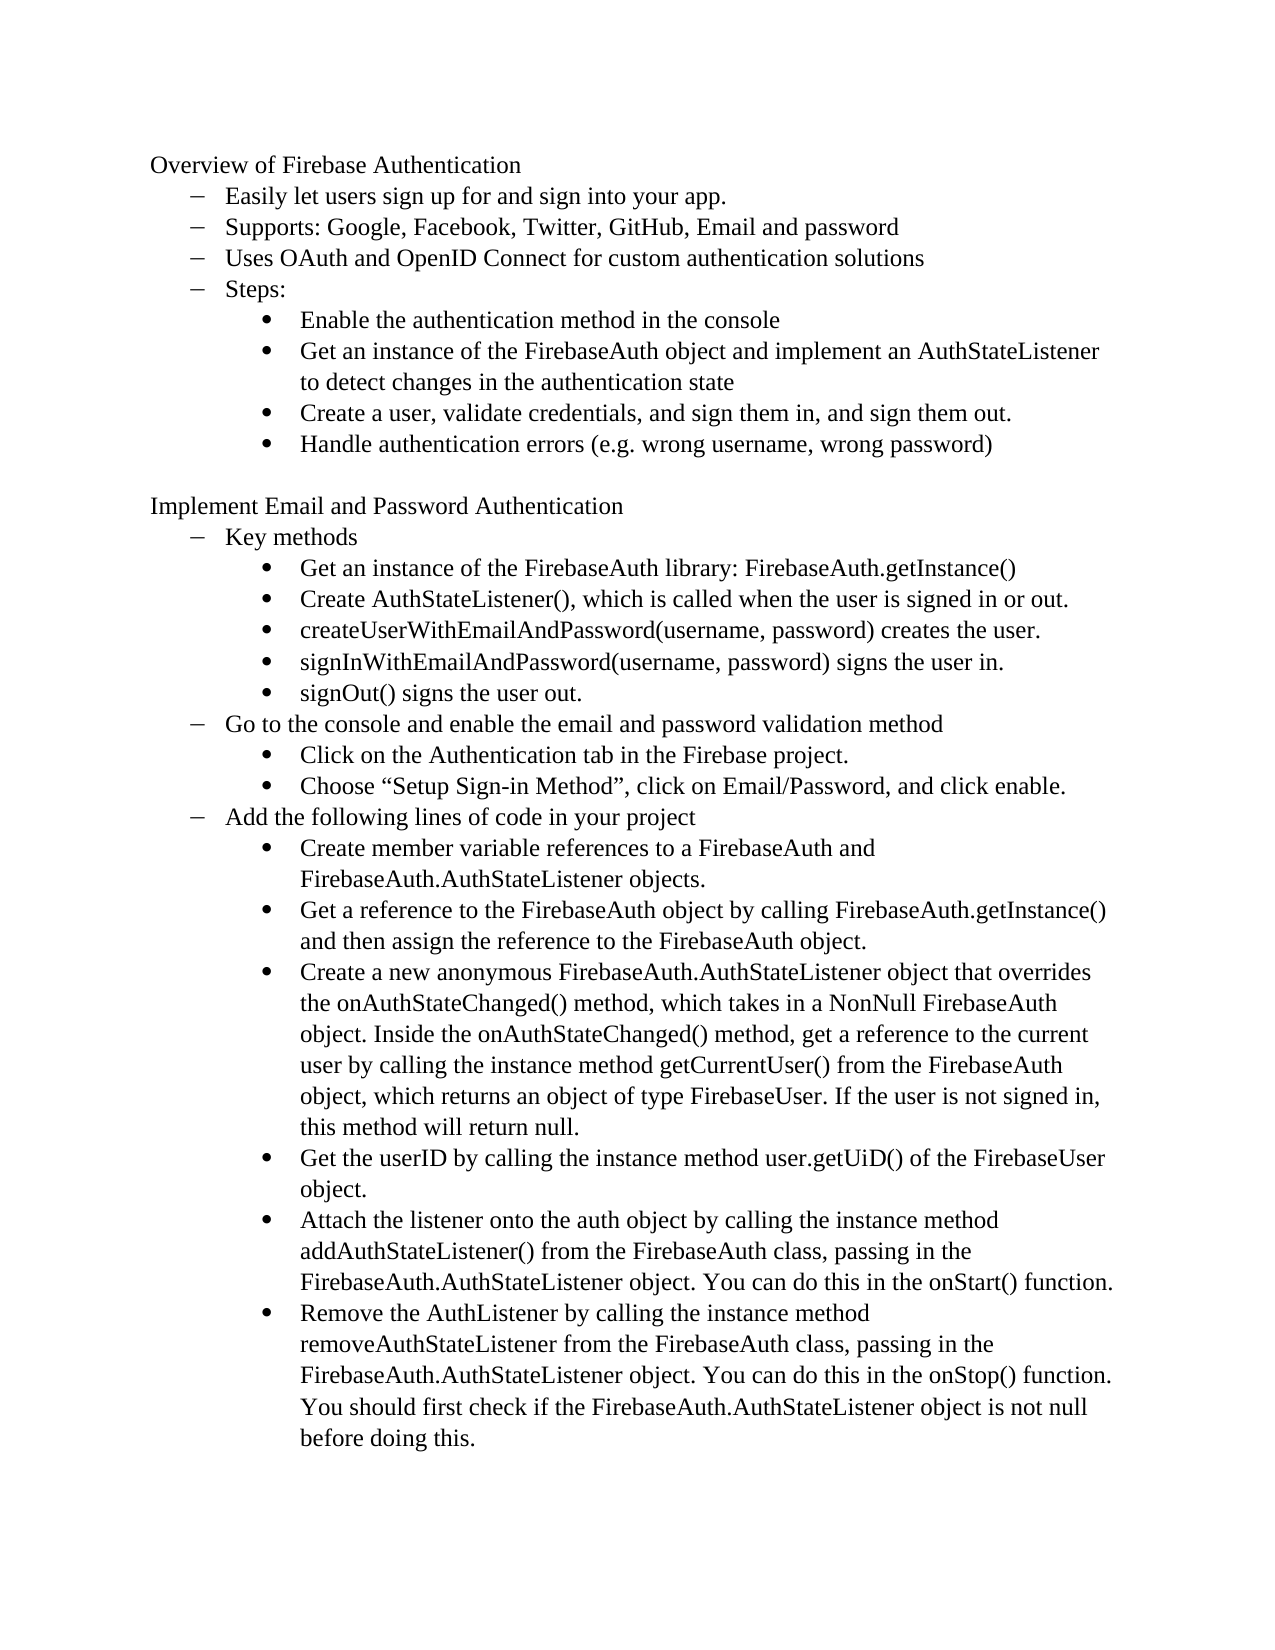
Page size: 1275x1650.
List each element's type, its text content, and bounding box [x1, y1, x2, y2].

list Create a new anonymous FirebaseAuth.AuthStateListener object that overrides the onAuthStateChanged() method, which takes in a NonNull FirebaseAuth object. Inside the onAuthStateChanged() method, get a reference to the current user by calling the instance method getCurrentUser() from the FirebaseAuth object, which returns an object of type FirebaseUser. If the user is not signed in, this method will return null. [262, 957, 1125, 1141]
list Get an instance of the FirebaseAuth object and implement an AuthStateListener to detect changes in the authentication state [262, 336, 1125, 396]
list Handle authentication errors (e.g. wrong username, wrong password) [262, 429, 1125, 458]
list createUserWithEmailAndPassword(username, password) creates the user. [262, 616, 1125, 644]
list Click on the Authentication tab in the Firebase project. [262, 740, 1125, 768]
list Create a user, validate credentials, and sign them in, and sign them out. [262, 398, 1125, 427]
list Get a reference to the FirebaseAuth object by calling FirebaseAuth.getInstance() and then assign the reference to the FirebaseAuth object. [262, 895, 1125, 955]
list Go to the console and enable the email and password validation method [187, 709, 1125, 737]
list Get the userID by calling the instance method user.getUiD() of the FirebaseUser object. [262, 1143, 1125, 1203]
list Create AuthStateListener(), which is called when the user is signed in or out. [262, 584, 1125, 613]
list Steps: [187, 274, 1125, 303]
list Key methods [187, 522, 1125, 551]
list Supports: Google, Facebook, Twitter, GitHub, Email and password [187, 212, 1125, 241]
list Choose “Setup Sign-in Method”, click on Email/Password, and click enable. [262, 771, 1125, 799]
list Uses OAuth and OpenID Connect for custom authentication solutions [187, 243, 1125, 272]
list Attach the listener onto the auth object by calling the instance method addAuthStateListener() from the FirebaseAuth class, passing in the FirebaseAuth.AuthStateListener object. You can do this in the onStart() function. [262, 1205, 1125, 1296]
list Get an instance of the FirebaseAuth library: FirebaseAuth.getInstance() [262, 553, 1125, 582]
list Easily let users sign up for and sign into your app. [187, 181, 1125, 210]
list signOut() signs the user out. [262, 678, 1125, 706]
list signInWithEmailAndPassword(username, password) signs the user in. [262, 647, 1125, 675]
list Enable the authentication method in the console [262, 305, 1125, 334]
list Add the following lines of code in your project [187, 802, 1125, 831]
text Implement Email and Password Authentication [150, 491, 1125, 520]
list Create member variable references to a FirebaseAuth and FirebaseAuth.AuthStateListener objects. [262, 833, 1125, 893]
text Overview of Firebase Authentication [150, 150, 1125, 179]
list Remove the AuthListener by calling the instance method removeAuthStateListener from the FirebaseAuth class, passing in the FirebaseAuth.AuthStateListener object. You can do this in the onStop() function. You should first check if the FirebaseAuth.AuthStateListener object is not null before doing this. [262, 1298, 1125, 1451]
